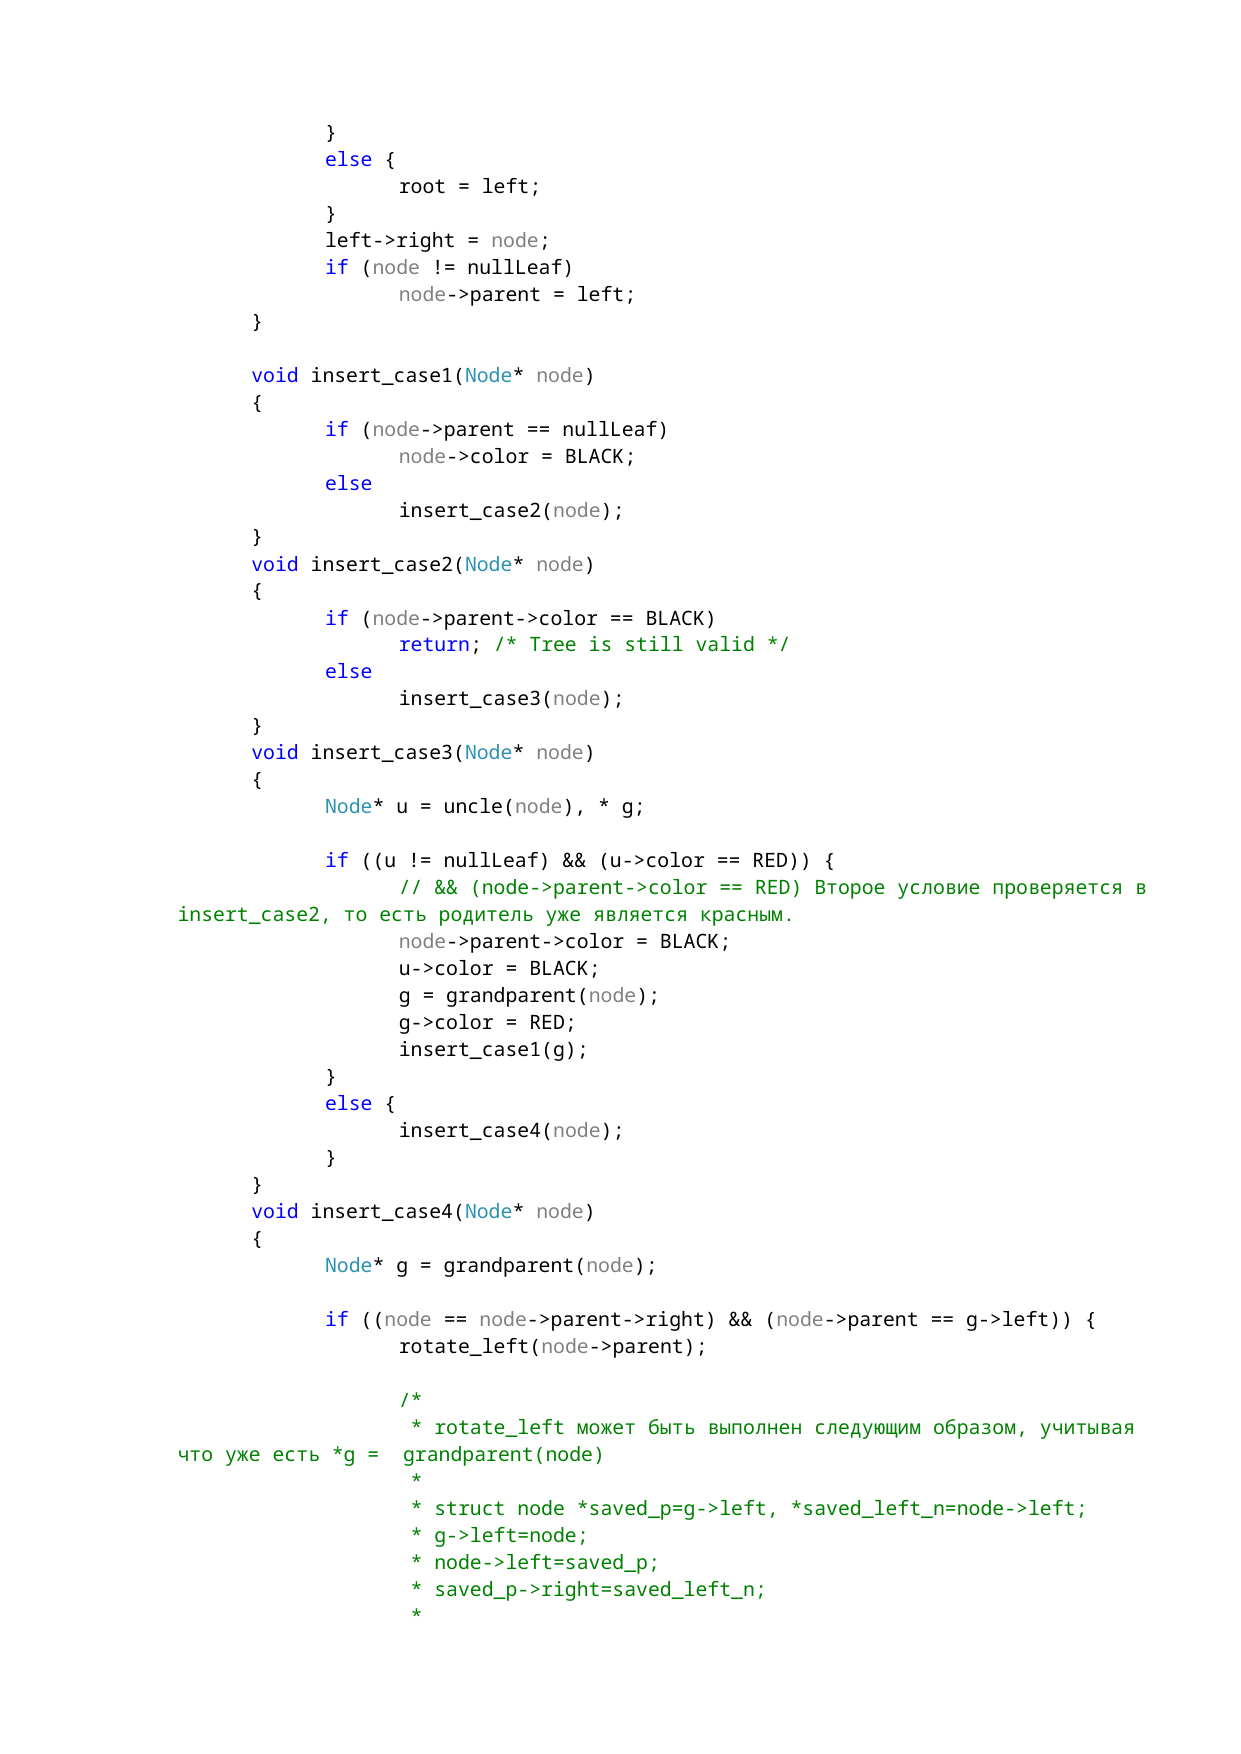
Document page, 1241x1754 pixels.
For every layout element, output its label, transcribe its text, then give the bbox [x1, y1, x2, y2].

text * node->left=saved_p; [177, 1548, 1152, 1575]
text void insert_case1(Node* node) [177, 361, 1152, 388]
text insert_case1(g); [177, 1035, 1152, 1062]
text void insert_case4(Node* node) [177, 1197, 1152, 1224]
text insert_case3(node); [177, 685, 1152, 712]
text g = grandparent(node); [177, 981, 1152, 1008]
text } [177, 712, 1152, 739]
text * rotate_left может быть выполнен следующим образом, учитывая что уже есть *g = grandparent(node) [177, 1413, 1152, 1467]
text void insert_case2(Node* node) [177, 550, 1152, 577]
text * [177, 1602, 1152, 1629]
text } [177, 1062, 1152, 1089]
text * [177, 1467, 1152, 1494]
text if (node != nullLeaf) [177, 253, 1152, 280]
text node->parent->color = BLACK; [177, 927, 1152, 954]
text { [177, 388, 1152, 415]
text else { [177, 145, 1152, 172]
text if (node->parent == nullLeaf) [177, 415, 1152, 442]
text else [177, 658, 1152, 685]
text root = left; [177, 172, 1152, 199]
text Node* g = grandparent(node); [177, 1251, 1152, 1278]
text if ((u != nullLeaf) && (u->color == RED)) { [177, 847, 1152, 873]
text g->color = RED; [177, 1008, 1152, 1035]
text left->right = node; [177, 226, 1152, 253]
text } [177, 118, 1152, 145]
text /* [177, 1386, 1152, 1413]
text node->color = BLACK; [177, 442, 1152, 469]
text if ((node == node->parent->right) && (node->parent == g->left)) { [177, 1305, 1152, 1332]
text else { [177, 1089, 1152, 1116]
text insert_case4(node); [177, 1116, 1152, 1143]
text rotate_left(node->parent); [177, 1332, 1152, 1359]
text } [177, 523, 1152, 550]
text } [177, 307, 1152, 334]
text } [177, 1170, 1152, 1197]
text u->color = BLACK; [177, 954, 1152, 981]
text * struct node *saved_p=g->left, *saved_left_n=node->left; [177, 1494, 1152, 1521]
text return; /* Tree is still valid */ [177, 631, 1152, 658]
text void insert_case3(Node* node) [177, 739, 1152, 766]
text else [177, 469, 1152, 496]
text node->parent = left; [177, 280, 1152, 307]
text insert_case2(node); [177, 496, 1152, 523]
text Node* u = uncle(node), * g; [177, 793, 1152, 819]
text { [177, 766, 1152, 793]
text { [177, 577, 1152, 604]
text if (node->parent->color == BLACK) [177, 604, 1152, 631]
text // && (node->parent->color == RED) Второе условие проверяется в insert_case2, то есть родитель уже является красным. [177, 873, 1152, 927]
text } [177, 1143, 1152, 1170]
text * g->left=node; [177, 1521, 1152, 1548]
text { [177, 1224, 1152, 1251]
text * saved_p->right=saved_left_n; [177, 1575, 1152, 1602]
text } [177, 199, 1152, 226]
